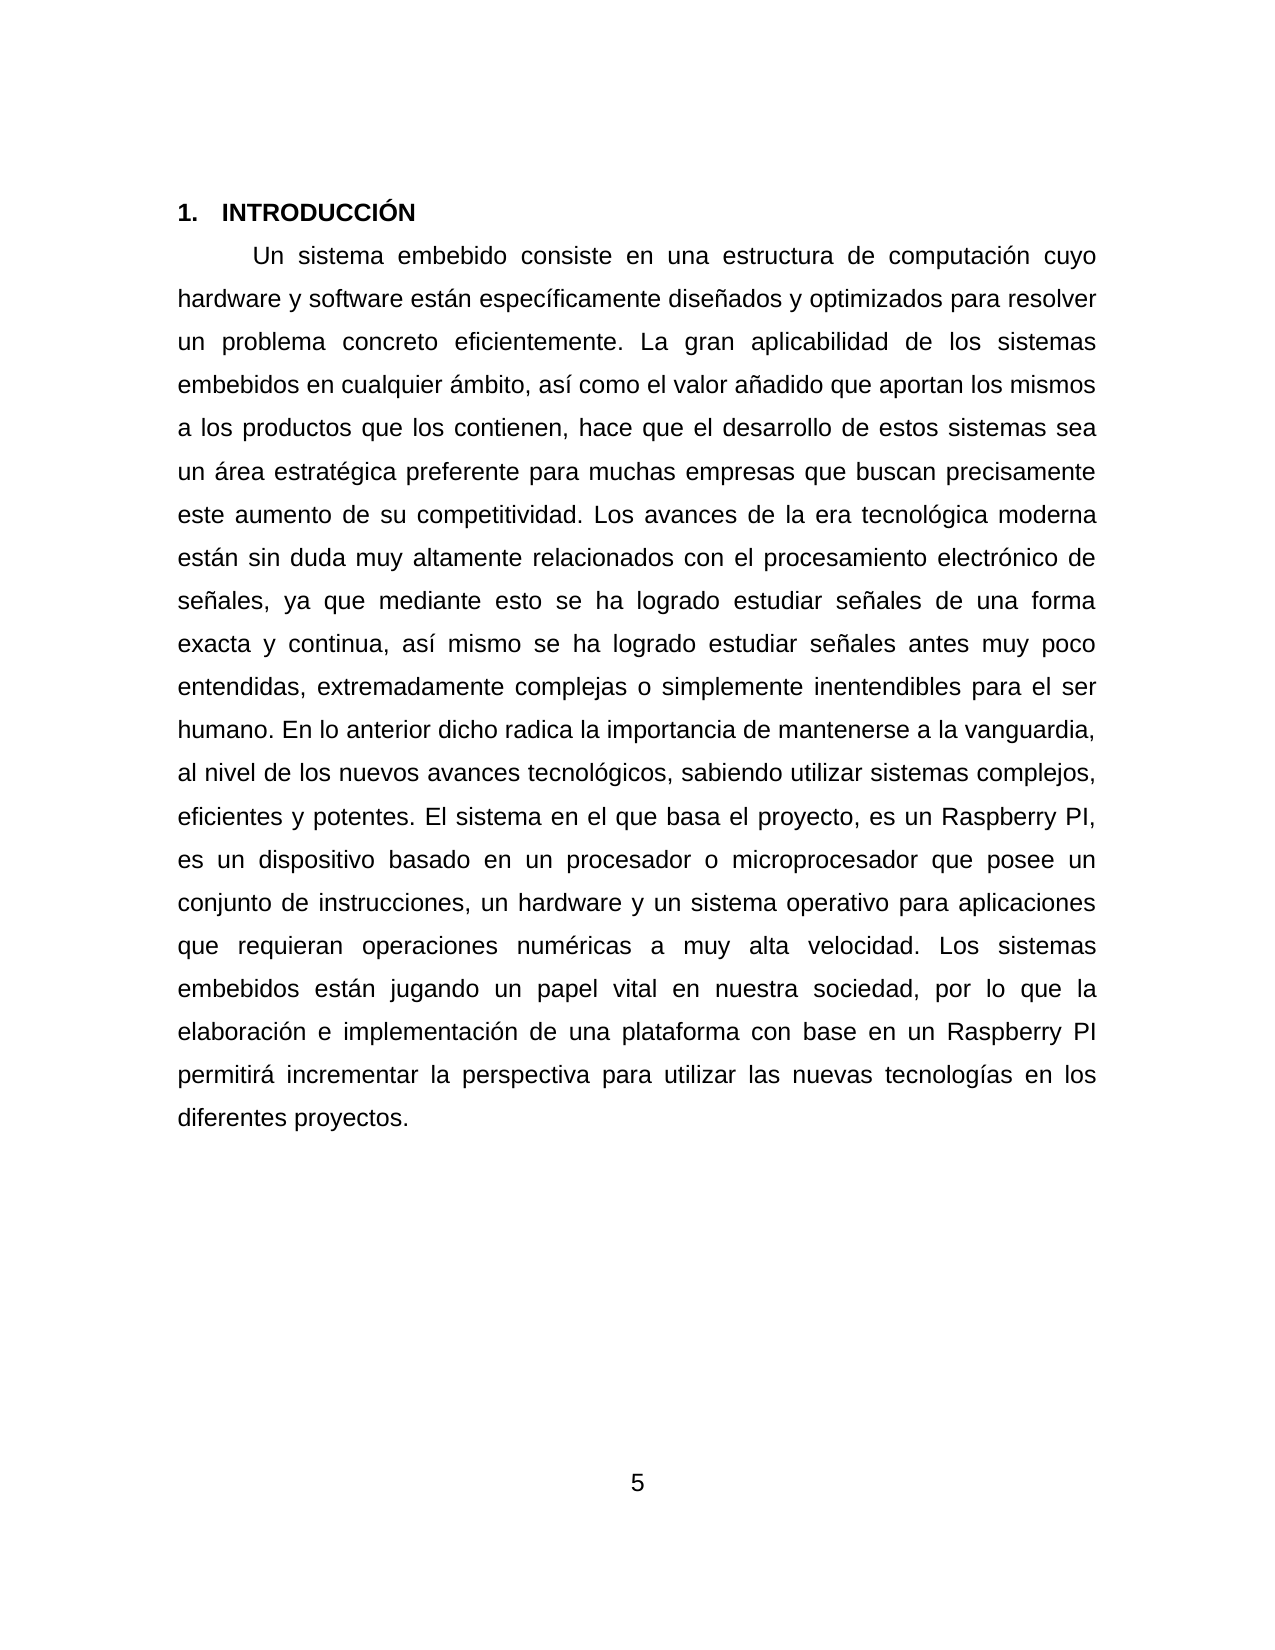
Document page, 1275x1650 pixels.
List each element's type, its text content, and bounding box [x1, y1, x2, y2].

subtitle INTRODUCCIÓN [177, 198, 1098, 226]
text Un sistema embebido consiste en una estructura de computación cuyo hardware y software están específicamente diseñados y optimizados para resolver un problema concreto eficientemente. La gran aplicabilidad de los sistemas embebidos en cualquier ámbito, así como el valor añadido que aportan los mismos a los productos que los contienen, hace que el desarrollo de estos sistemas sea un área estratégica preferente para muchas empresas que buscan precisamente este aumento de su competitividad. Los avances de la era tecnológica moderna están sin duda muy altamente relacionados con el procesamiento electrónico de señales, ya que mediante esto se ha logrado estudiar señales de una forma exacta y continua, así mismo se ha logrado estudiar señales antes muy poco entendidas, extremadamente complejas o simplemente inentendibles para el ser humano. En lo anterior dicho radica la importancia de mantenerse a la vanguardia, al nivel de los nuevos avances tecnológicos, sabiendo utilizar sistemas complejos, eficientes y potentes. El sistema en el que basa el proyecto, es un Raspberry PI, es un dispositivo basado en un procesador o microprocesador que posee un conjunto de instrucciones, un hardware y un sistema operativo para aplicaciones que requieran operaciones numéricas a muy alta velocidad. Los sistemas embebidos están jugando un papel vital en nuestra sociedad, por lo que la elaboración e implementación de una plataforma con base en un Raspberry PI permitirá incrementar la perspectiva para utilizar las nuevas tecnologías en los diferentes proyectos. [177, 241, 1098, 1132]
